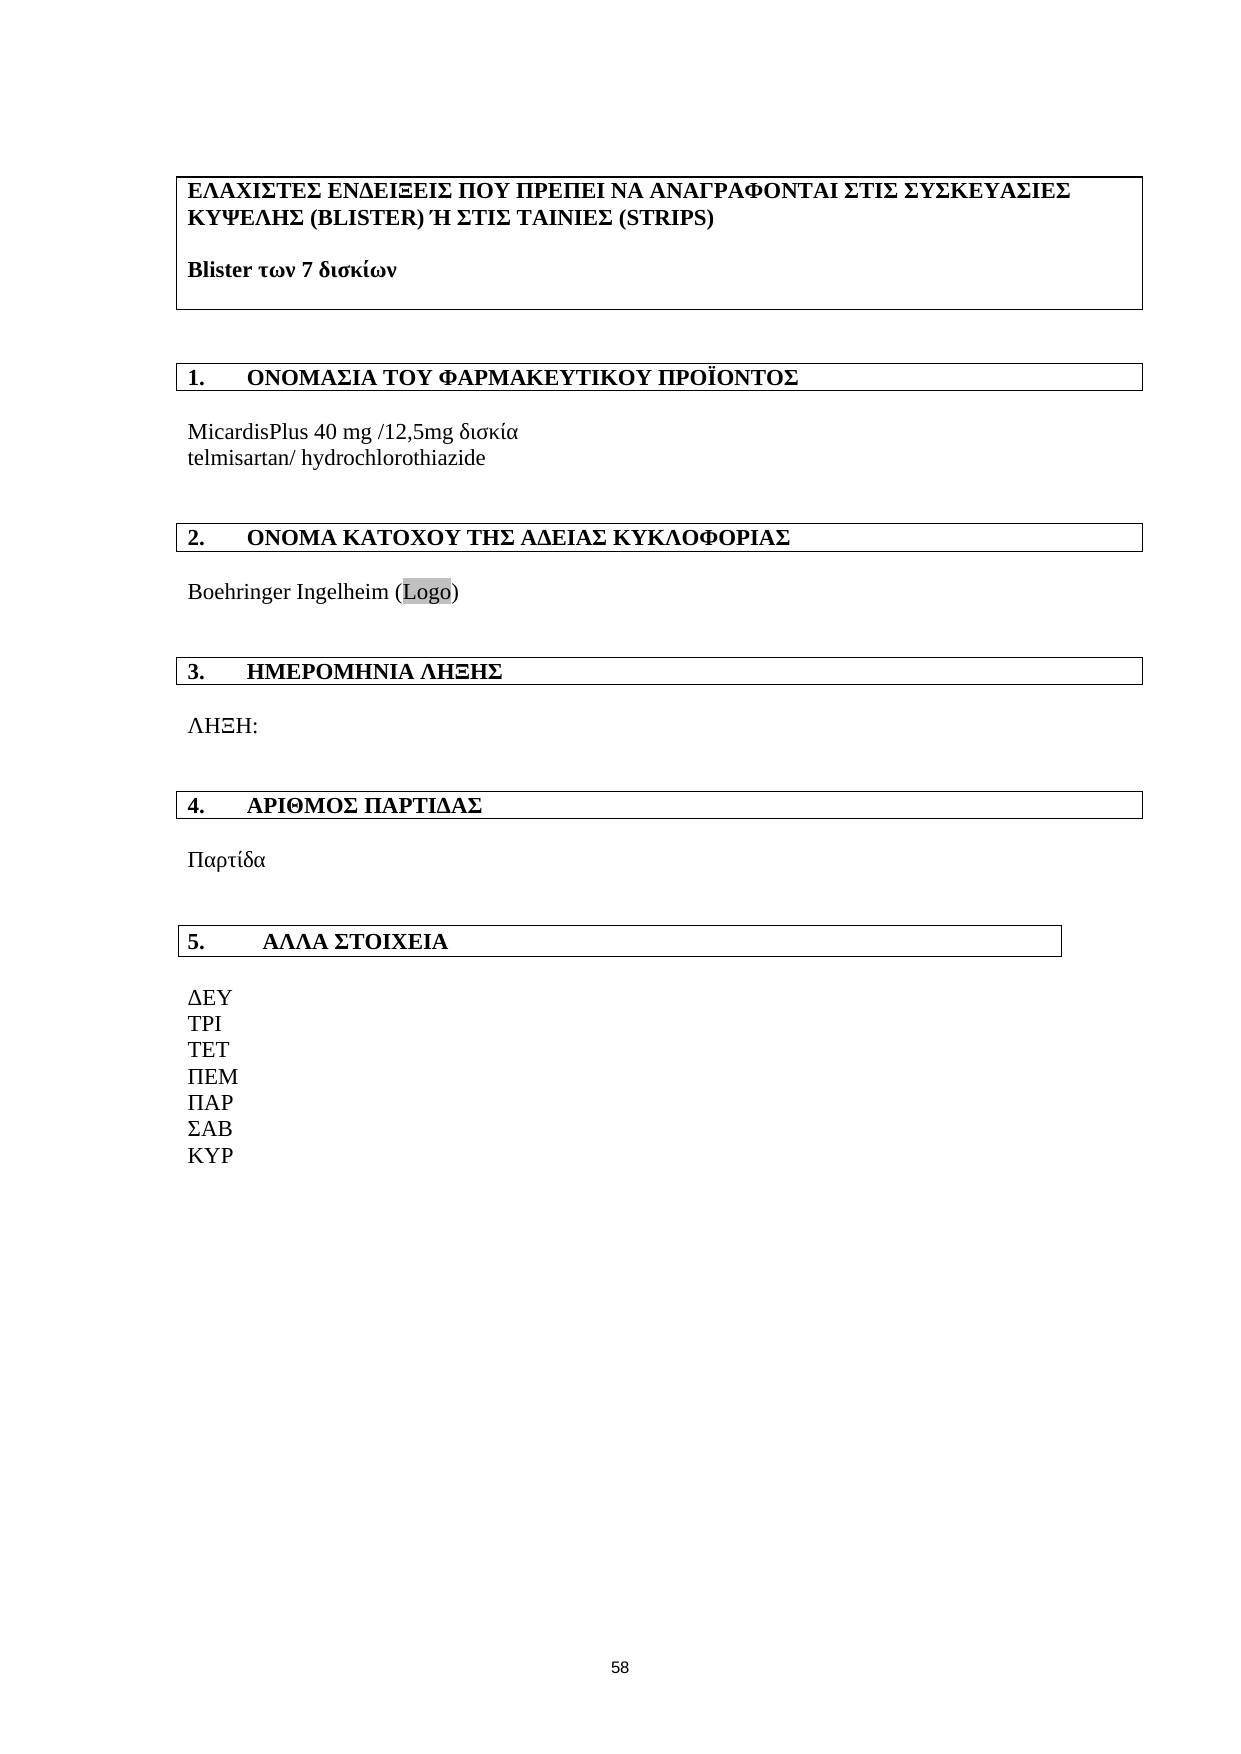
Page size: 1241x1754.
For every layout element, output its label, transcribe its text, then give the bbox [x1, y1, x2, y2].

text ΣΑΒ [187, 1115, 1053, 1142]
table_header 3. ΗΜΕΡΟΜΗΝΙΑ ΛΗΞΗΣ [177, 658, 1142, 684]
text Παρτίδα [187, 846, 1053, 872]
table_header ΕΛΑΧΙΣΤΕΣ ΕΝΔΕΙΞΕΙΣ ΠΟΥ ΠΡΕΠΕΙ ΝΑ ΑΝΑΓΡΑΦΟΝΤΑΙ ΣΤΙΣ ΣΥΣΚΕΥΑΣΙΕΣ ΚΥΨΕΛΗΣ (BLISTER) Ή ΣΤΙΣ ΤΑΙΝΙΕΣ (STRIPS) Blister των 7 δισκίων [177, 178, 1142, 309]
text ΠΕΜ [187, 1063, 1053, 1089]
text ΤΕΤ [187, 1036, 1053, 1063]
text Boehringer Ingelheim (Logo) [187, 578, 403, 604]
text telmisartan/ hydrochlorothiazide [187, 444, 1053, 470]
text ΠΑΡ [187, 1089, 1053, 1115]
text Boehringer Ingelheim (Logo) [451, 578, 1053, 604]
table_header 1. ΟΝΟΜΑΣΙΑ ΤΟΥ ΦΑΡΜΑΚΕΥΤΙΚΟΥ ΠΡΟΪΟΝΤΟΣ [177, 364, 1142, 390]
text ΤΡΙ [187, 1010, 1053, 1036]
text ΛΗΞΗ: [187, 712, 1053, 738]
text ΚΥΡ [187, 1142, 1053, 1168]
table_header 4. ΑΡΙΘΜΟΣ ΠΑΡΤΙΔΑΣ [177, 792, 1142, 818]
text 5. ΑΛΛΑ ΣΤΟΙΧΕΙΑ [179, 926, 1061, 956]
table_header 2. ΟΝΟΜΑ ΚΑΤΟΧΟΥ ΤΗΣ ΑΔΕΙΑΣ ΚΥΚΛΟΦΟΡΙΑΣ [177, 524, 1142, 551]
text MicardisPlus 40 mg /12,5mg δισκία [187, 418, 1053, 444]
text ΔΕΥ [187, 984, 1053, 1010]
